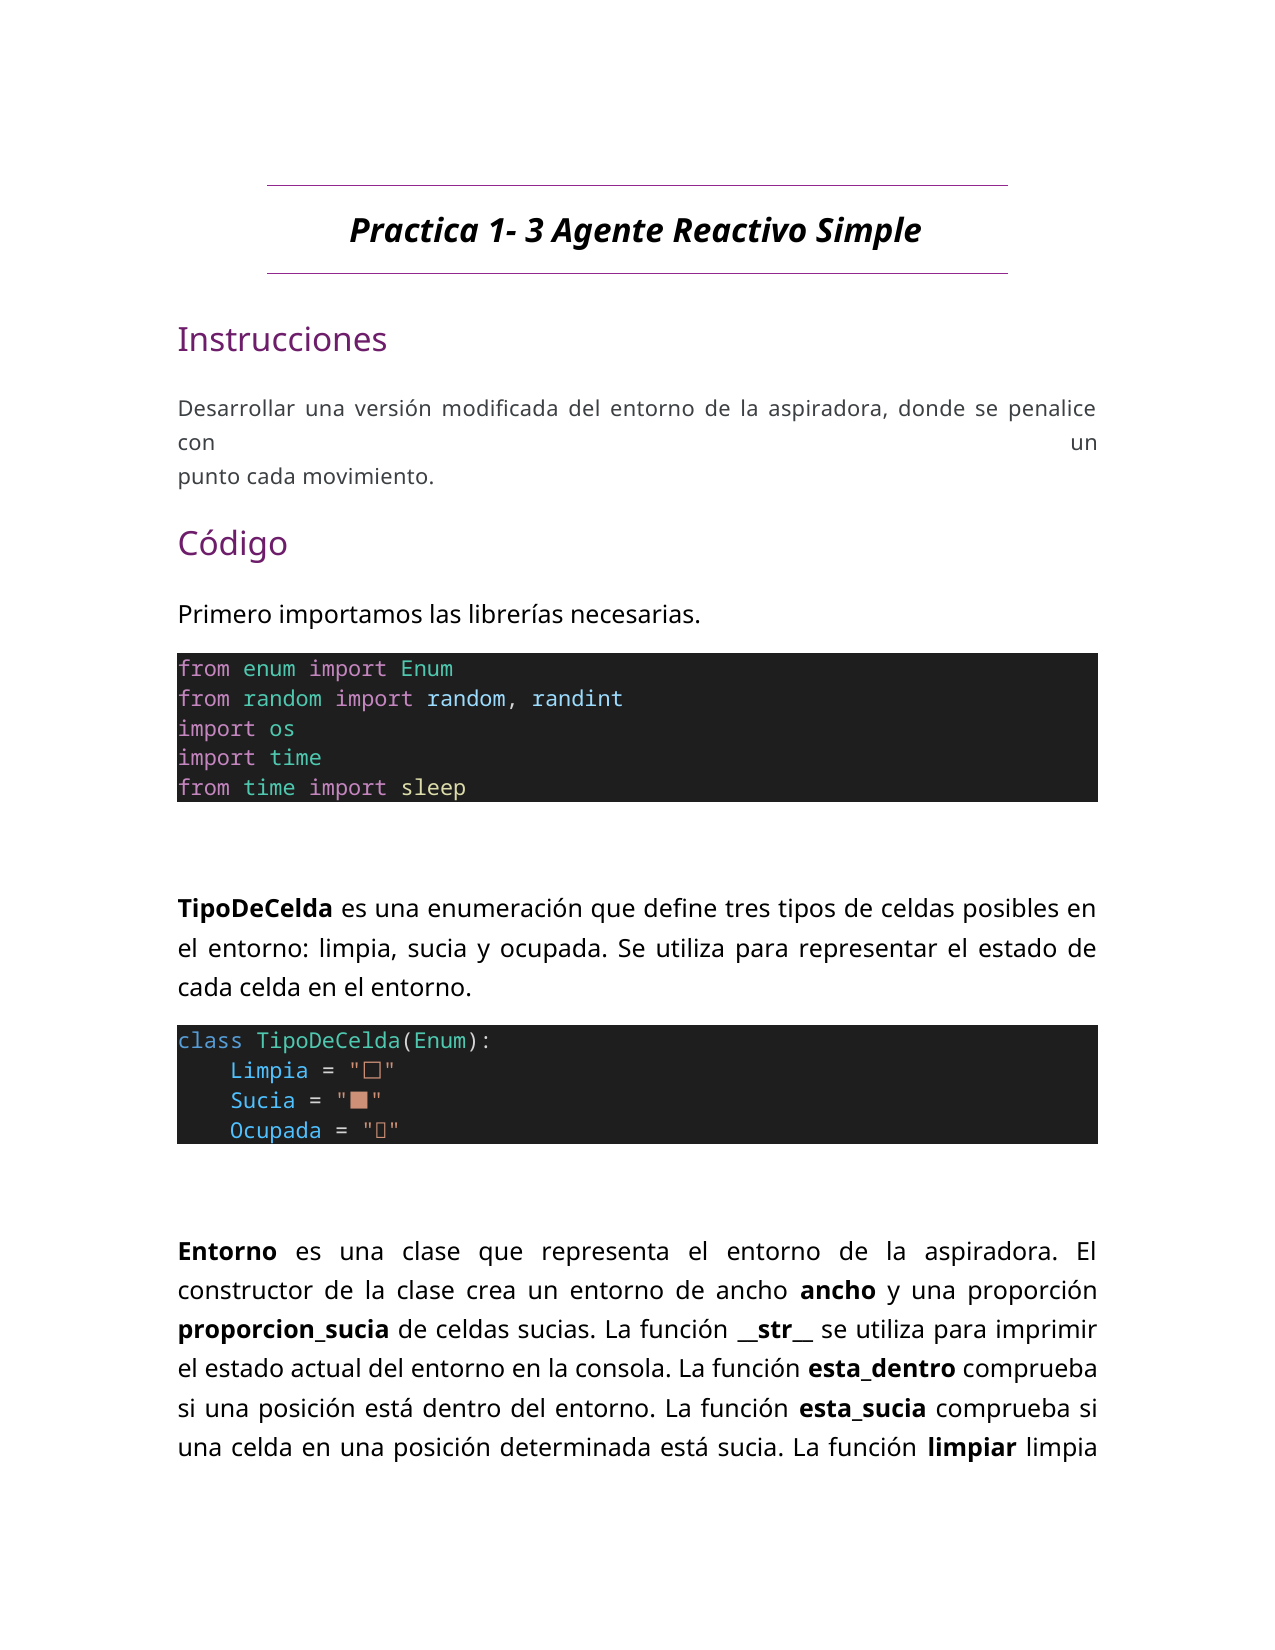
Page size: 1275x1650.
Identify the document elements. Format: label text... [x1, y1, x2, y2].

text TipoDeCelda es una enumeración que define tres tipos de celdas posibles en el entorno: limpia, sucia y ocupada. Se utiliza para representar el estado de cada celda en el entorno. [177, 891, 1098, 1003]
text from random import random, randint [177, 683, 1098, 713]
subtitle Código [177, 520, 1098, 565]
text Desarrollar una versión modificada del entorno de la aspiradora, donde se penalice con un punto cada movimiento. [177, 392, 1098, 491]
subtitle Instrucciones [177, 315, 1098, 361]
text Limpia = "⬜" [177, 1055, 1098, 1085]
text from time import sleep [177, 772, 1098, 802]
text Practica 1- 3 Agente Reactivo Simple [267, 186, 1008, 273]
text import os [177, 713, 1098, 742]
text Primero importamos las librerías necesarias. [177, 597, 1098, 631]
text import time [177, 742, 1098, 772]
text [177, 1234, 1098, 1463]
text from enum import Enum [177, 653, 1098, 683]
text Sucia = "⬛" [177, 1085, 1098, 1115]
text class TipoDeCelda(Enum): [177, 1025, 1098, 1055]
text Ocupada = "🔬" [177, 1115, 1098, 1144]
